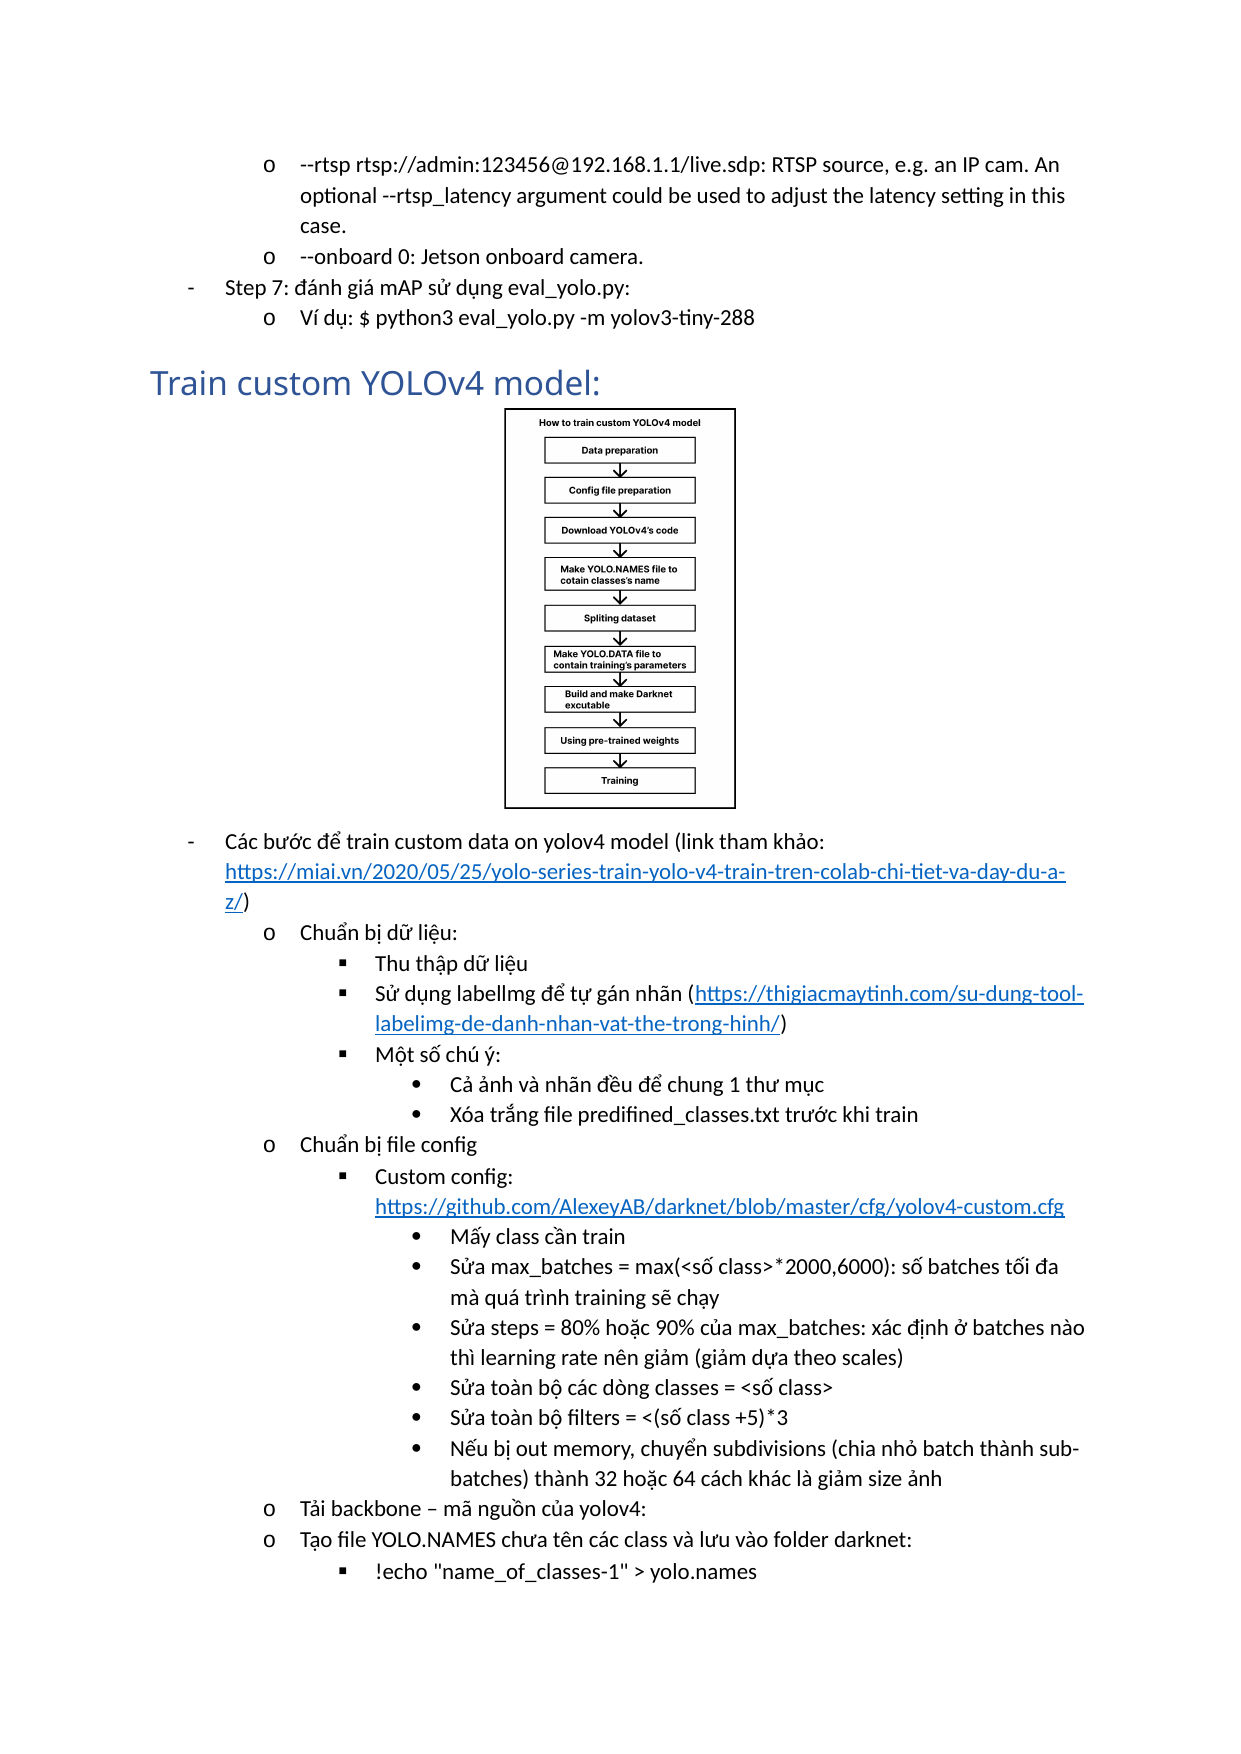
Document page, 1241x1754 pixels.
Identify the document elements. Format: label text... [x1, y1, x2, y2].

list Chuẩn bị dữ liệu: [262, 918, 1090, 947]
subtitle Train custom YOLOv4 model: [150, 360, 1090, 405]
list Chuẩn bị file config [262, 1130, 1090, 1159]
list Mấy class cần train [412, 1222, 1090, 1250]
list Sử dụng labellmg để tự gán nhãn (https://thigiacmaytinh.com/su-dung-tool-labelimg-de-danh-nhan-vat-the-trong-hinh/) [337, 979, 1090, 1038]
list Custom config: https://github.com/AlexeyAB/darknet/blob/master/cfg/yolov4-custom.cfg [337, 1162, 1090, 1220]
list Sửa steps = 80% hoặc 90% của max_batches: xác định ở batches nào thì learning rate nên giảm (giảm dựa theo scales) [412, 1313, 1090, 1371]
list Ví dụ: $ python3 eval_yolo.py -m yolov3-tiny-288 [262, 303, 1090, 333]
list Thu thập dữ liệu [337, 949, 1090, 977]
list Một số chú ý: [337, 1040, 1090, 1068]
picture [504, 408, 736, 809]
list Step 7: đánh giá mAP sử dụng eval_yolo.py: [187, 273, 1090, 301]
list Nếu bị out memory, chuyển subdivisions (chia nhỏ batch thành sub-batches) thành 32 hoặc 64 cách khác là giảm size ảnh [412, 1434, 1090, 1492]
list Sửa max_batches = max(<số class>*2000,6000): số batches tối đa mà quá trình training sẽ chạy [412, 1252, 1090, 1311]
list Cả ảnh và nhãn đều để chung 1 thư mục [412, 1070, 1090, 1098]
list --onboard 0: Jetson onboard camera. [262, 242, 1090, 271]
list --rtsp rtsp://admin:123456@192.168.1.1/live.sdp: RTSP source, e.g. an IP cam. An optional --rtsp_latency argument could be used to adjust the latency setting in this case. [262, 150, 1090, 239]
list Sửa toàn bộ các dòng classes = <số class> [412, 1373, 1090, 1401]
list !echo "name_of_classes-1" > yolo.names [337, 1557, 1090, 1585]
list Xóa trắng file predifined_classes.txt trước khi train [412, 1100, 1090, 1128]
list Tải backbone – mã nguồn của yolov4: [262, 1494, 1090, 1523]
list Các bước để train custom data on yolov4 model (link tham khảo: https://miai.vn/2020/05/25/yolo-series-train-yolo-v4-train-tren-colab-chi-tiet-va-day-du-a-z/) [187, 827, 1090, 916]
list Sửa toàn bộ filters = <(số class +5)*3 [412, 1403, 1090, 1432]
list Tạo file YOLO.NAMES chưa tên các class và lưu vào folder darknet: [262, 1526, 1090, 1555]
